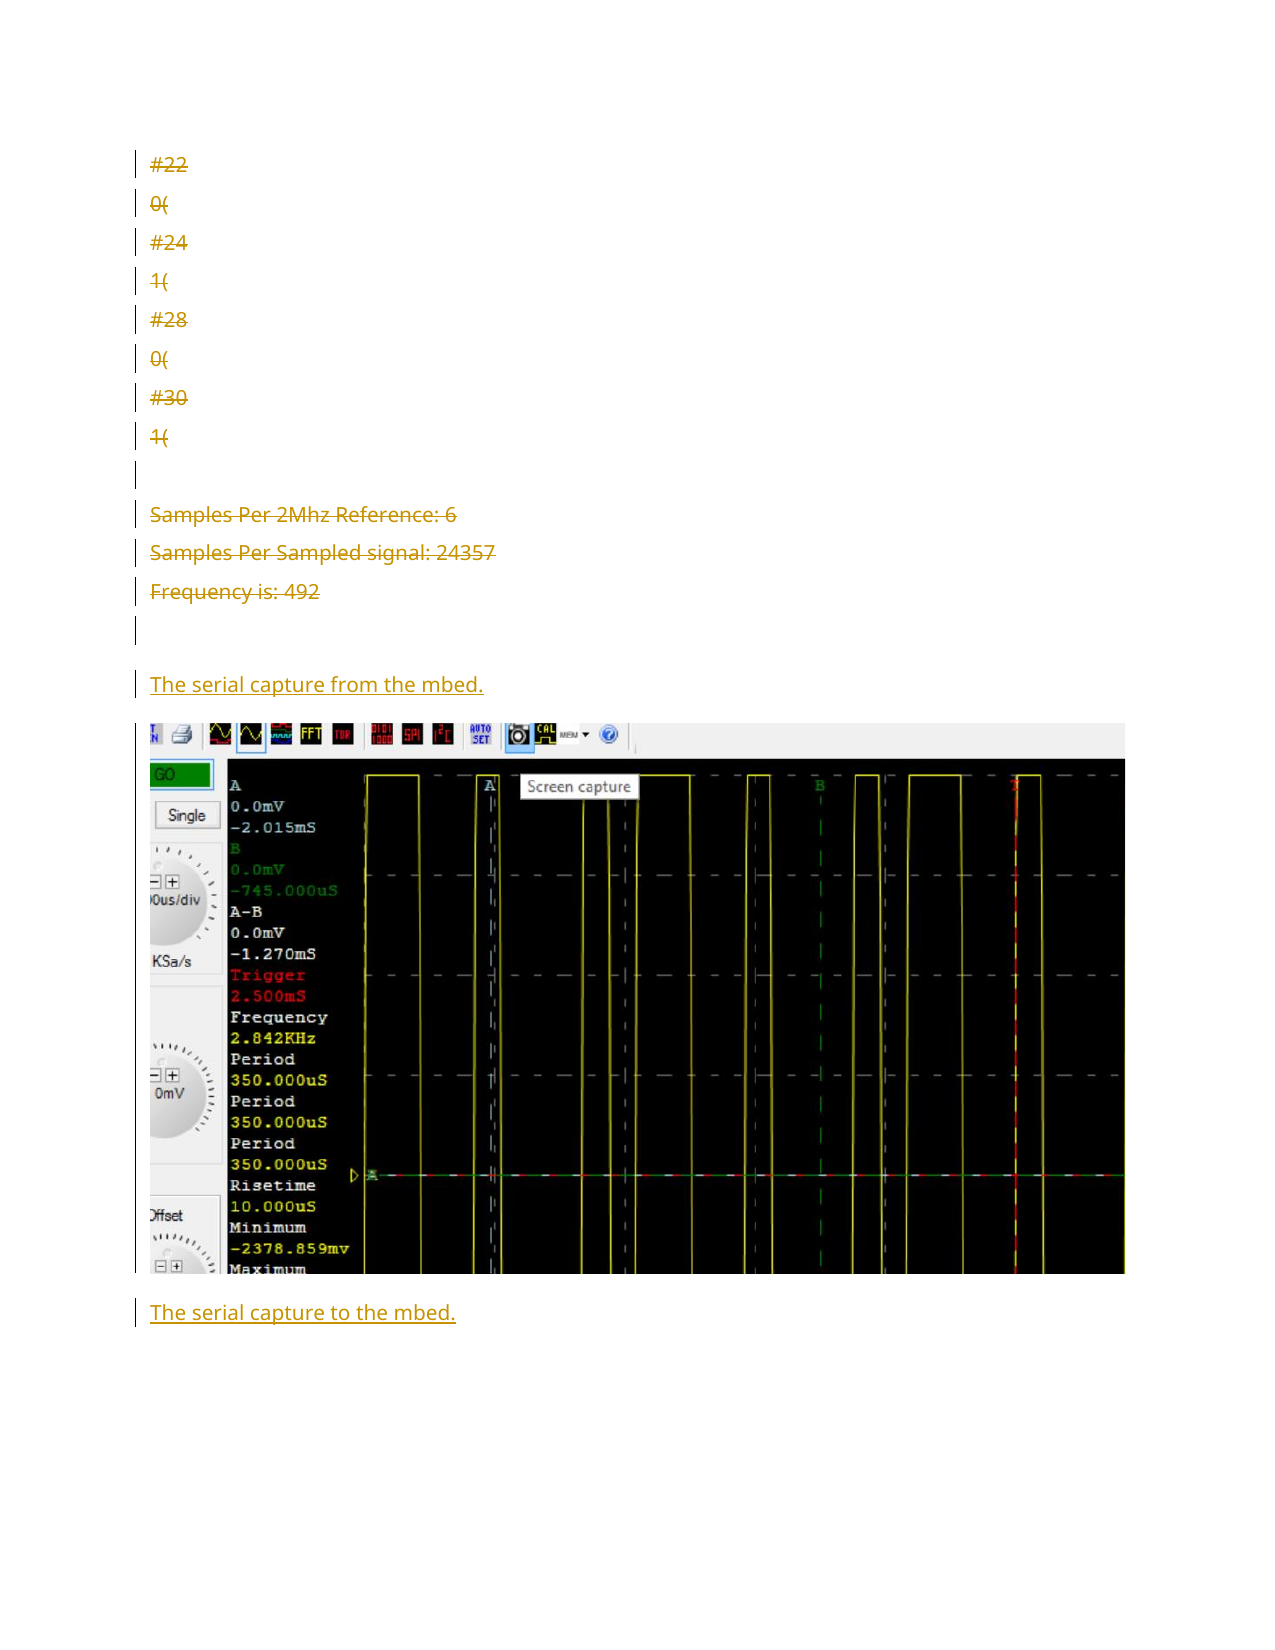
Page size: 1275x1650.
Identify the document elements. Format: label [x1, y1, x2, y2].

picture [150, 723, 1125, 1274]
